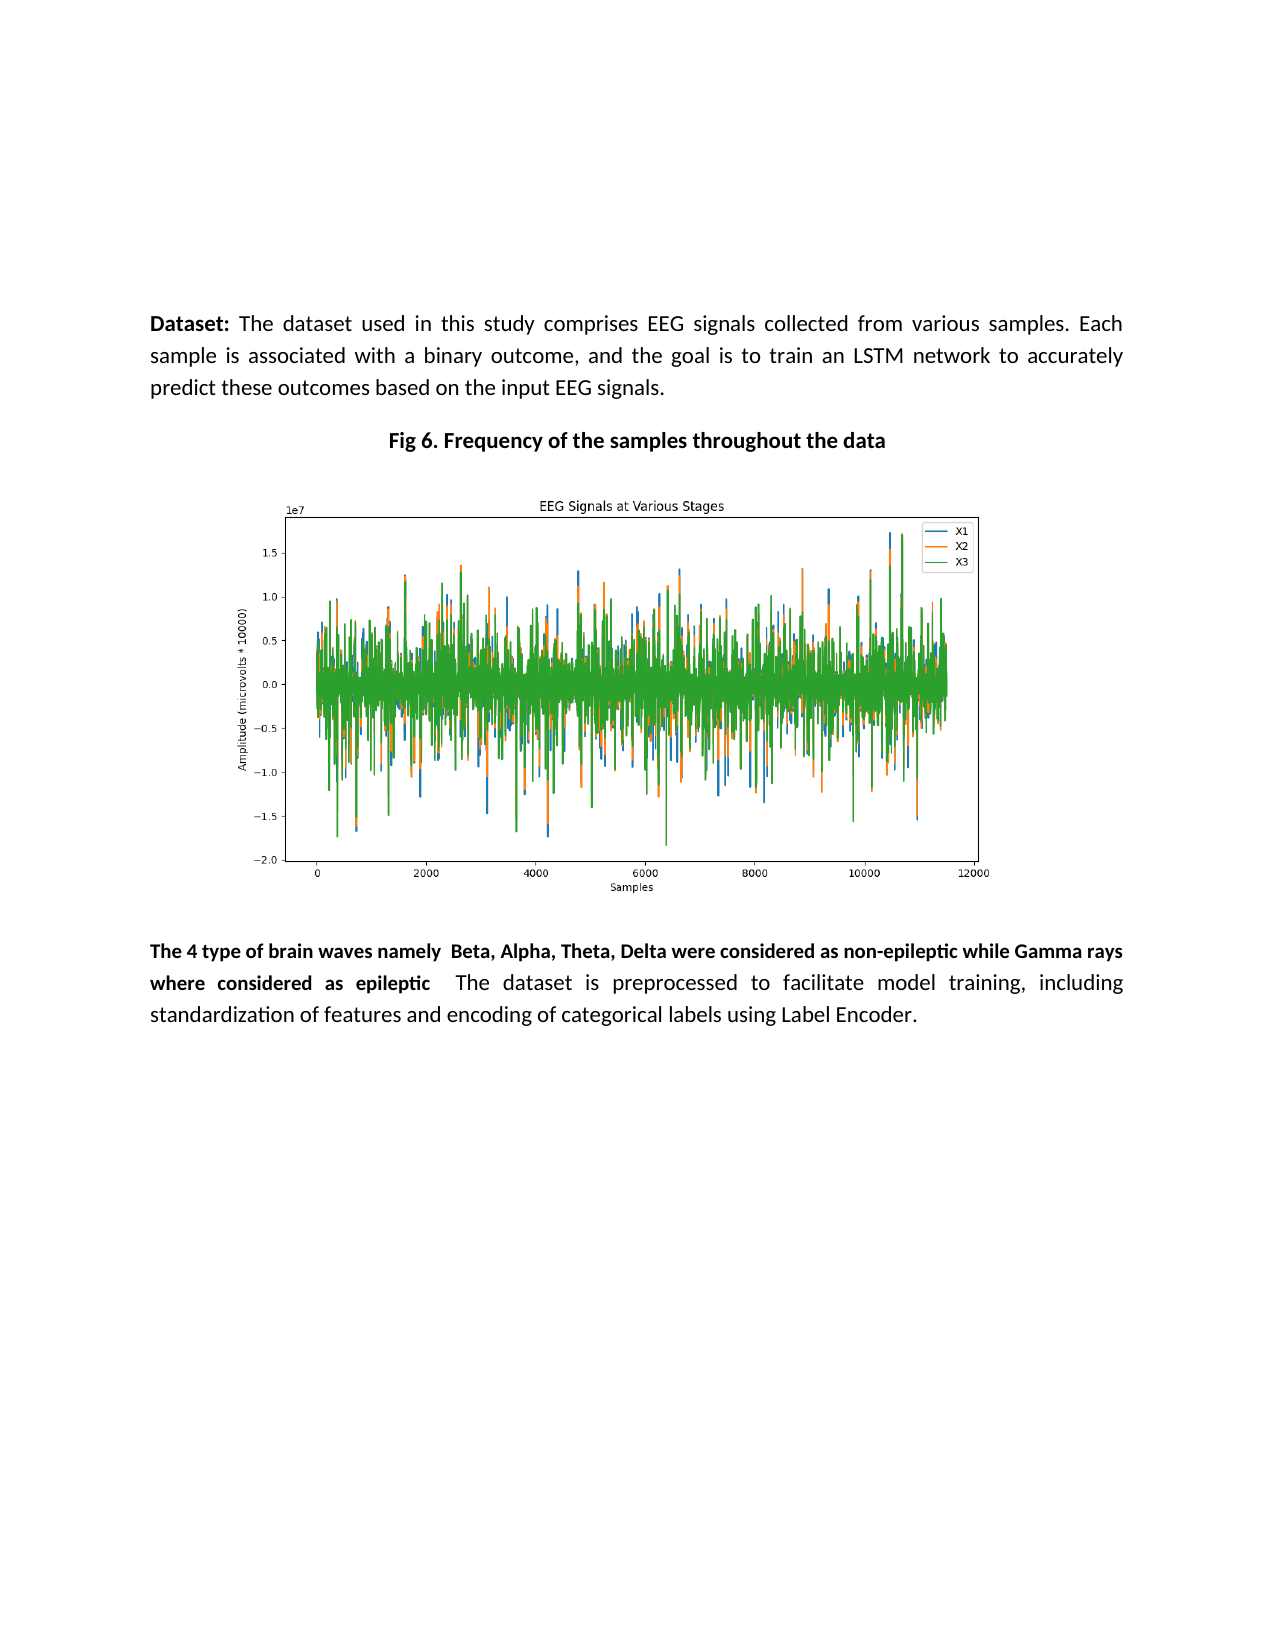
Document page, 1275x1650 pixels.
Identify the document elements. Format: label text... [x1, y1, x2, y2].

text Fig 6. Frequency of the samples throughout the data [150, 426, 1125, 454]
text Dataset: The dataset used in this study comprises EEG signals collected from various samples. Each sample is associated with a binary outcome, and the goal is to train an LSTM network to accurately predict these outcomes based on the input EEG signals. [150, 309, 1125, 401]
picture [173, 463, 1067, 910]
